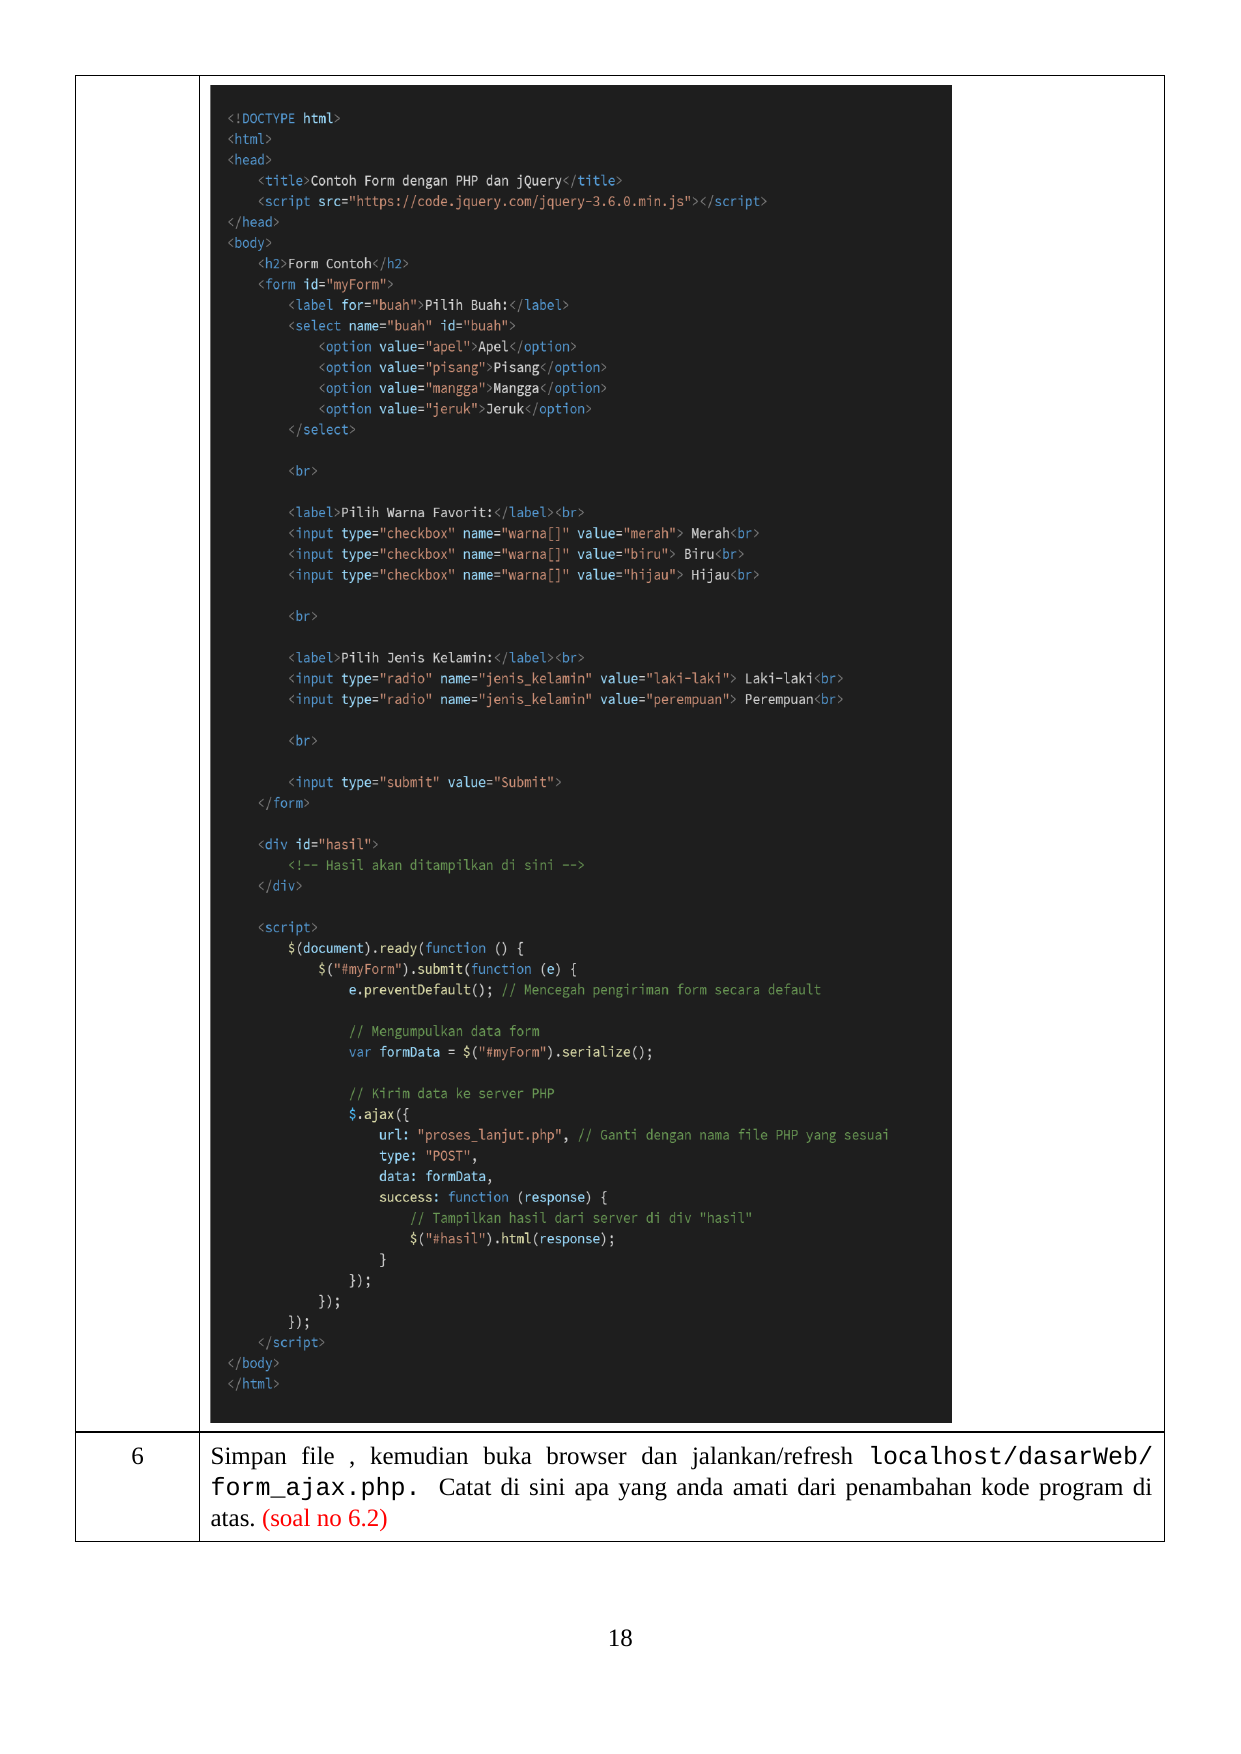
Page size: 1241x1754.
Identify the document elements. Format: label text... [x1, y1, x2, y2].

table_cell 5 [76, 76, 199, 1431]
table_cell 6 [76, 1433, 199, 1541]
table_cell Buat satu file baru bernama form_ajax.php di dalam folder dasarWeb. Ketikkan kode pada langkah 2 di dalam form_ajax.php [200, 76, 1164, 1431]
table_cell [200, 1433, 1164, 1541]
picture [210, 85, 952, 1423]
